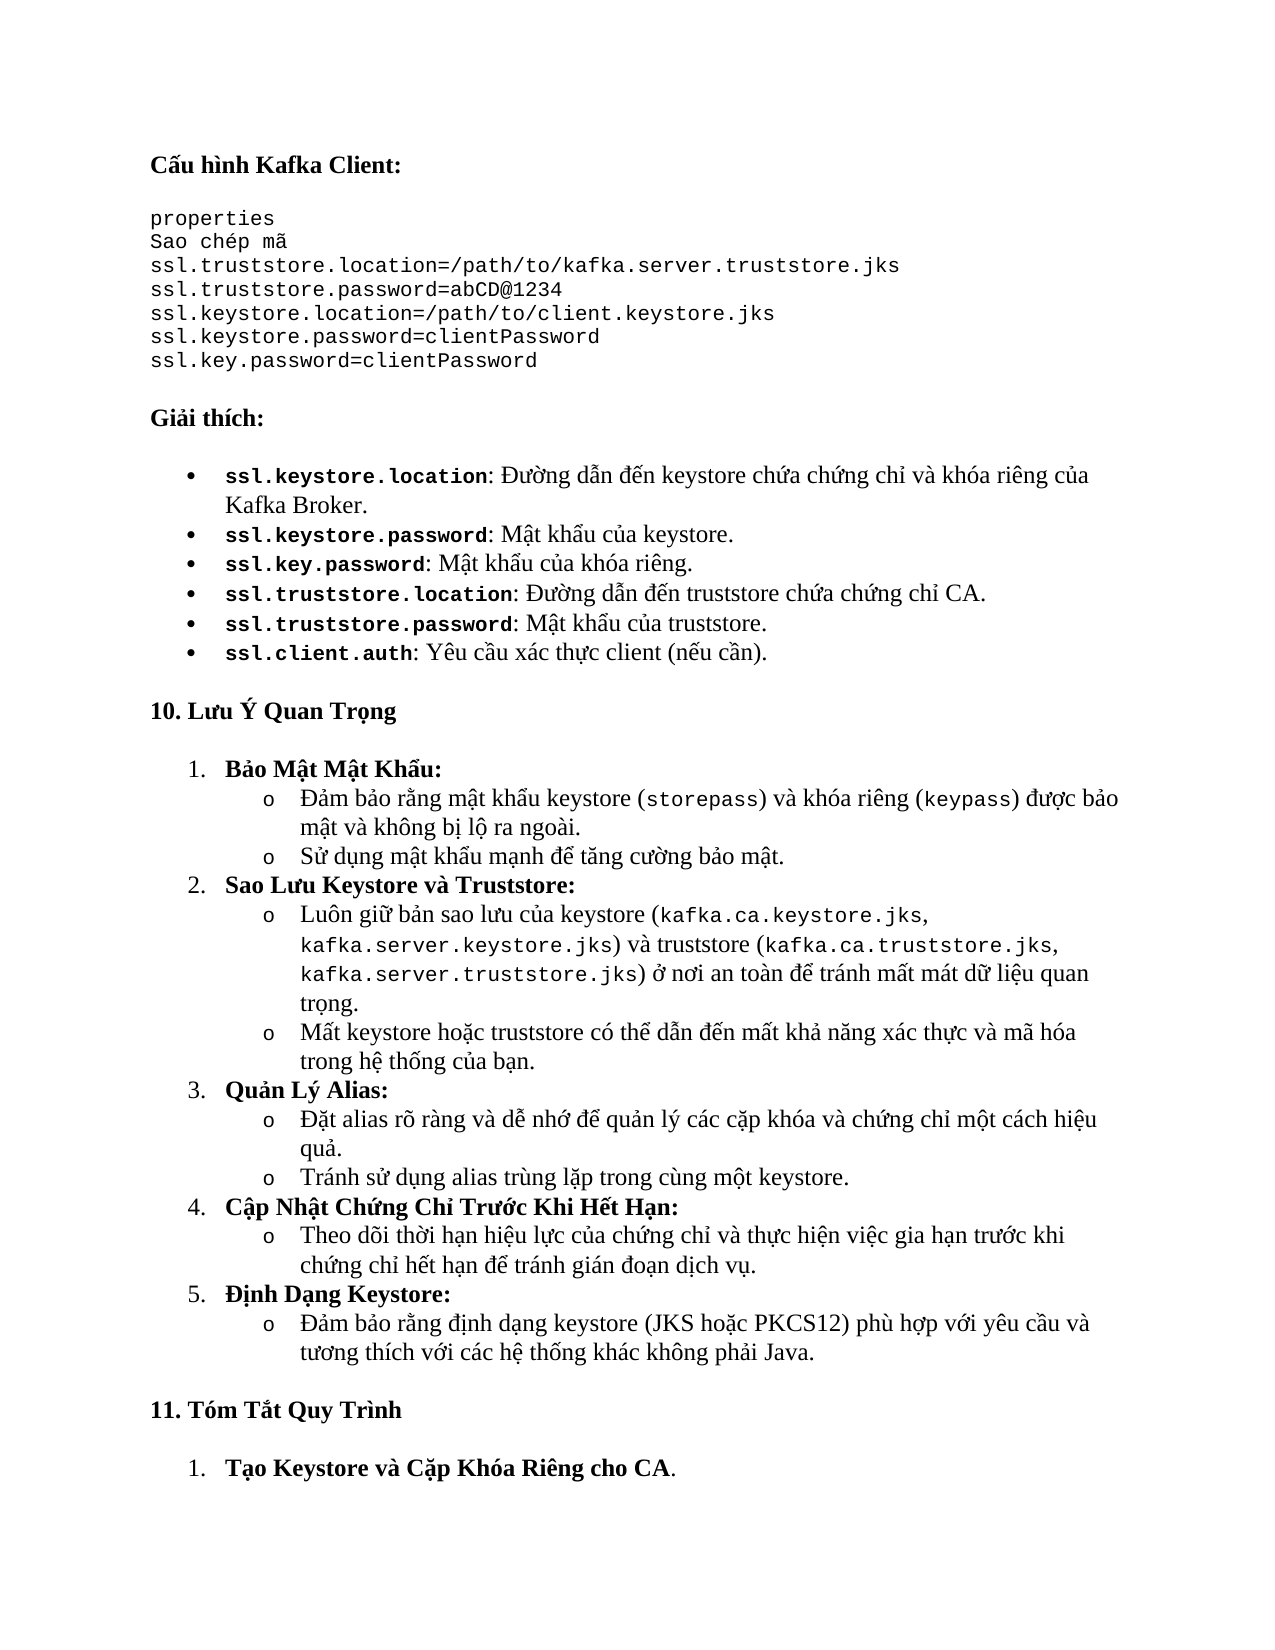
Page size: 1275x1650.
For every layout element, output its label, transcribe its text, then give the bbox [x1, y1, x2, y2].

list Luôn giữ bản sao lưu của keystore (kafka.ca.keystore.jks, kafka.server.keystore.jks) và truststore (kafka.ca.truststore.jks, kafka.server.truststore.jks) ở nơi an toàn để tránh mất mát dữ liệu quan trọng. [262, 899, 1125, 1017]
list Đảm bảo rằng định dạng keystore (JKS hoặc PKCS12) phù hợp với yêu cầu và tương thích với các hệ thống khác không phải Java. [262, 1308, 1125, 1366]
text Giải thích: [150, 403, 1125, 431]
list Tạo Keystore và Cặp Khóa Riêng cho CA. [187, 1453, 1125, 1482]
text Sao chép mã [150, 232, 1125, 255]
list Đảm bảo rằng mật khẩu keystore (storepass) và khóa riêng (keypass) được bảo mật và không bị lộ ra ngoài. [262, 783, 1125, 841]
list Cập Nhật Chứng Chỉ Trước Khi Hết Hạn: [187, 1192, 1125, 1221]
list Đặt alias rõ ràng và dễ nhớ để quản lý các cặp khóa và chứng chỉ một cách hiệu quả. [262, 1104, 1125, 1162]
text ssl.keystore.password=clientPassword [150, 326, 1125, 350]
text ssl.truststore.password=abCD@1234 [150, 279, 1125, 302]
list ssl.client.auth: Yêu cầu xác thực client (nếu cần). [187, 637, 1125, 667]
list Định Dạng Keystore: [187, 1279, 1125, 1308]
list Bảo Mật Mật Khẩu: [187, 754, 1125, 783]
list Theo dõi thời hạn hiệu lực của chứng chỉ và thực hiện việc gia hạn trước khi chứng chỉ hết hạn để tránh gián đoạn dịch vụ. [262, 1221, 1125, 1279]
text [150, 255, 1125, 279]
list ssl.key.password: Mật khẩu của khóa riêng. [187, 548, 1125, 578]
list Sao Lưu Keystore và Truststore: [187, 871, 1125, 899]
list ssl.keystore.password: Mật khẩu của keystore. [187, 519, 1125, 548]
list Quản Lý Alias: [187, 1075, 1125, 1104]
list ssl.keystore.location: Đường dẫn đến keystore chứa chứng chỉ và khóa riêng của Kafka Broker. [187, 461, 1125, 519]
list Mất keystore hoặc truststore có thể dẫn đến mất khả năng xác thực và mã hóa trong hệ thống của bạn. [262, 1017, 1125, 1075]
list ssl.truststore.password: Mật khẩu của truststore. [187, 608, 1125, 637]
text 10. Lưu Ý Quan Trọng [150, 696, 1125, 725]
text ssl.keystore.location=/path/to/client.keystore.jks [150, 302, 1125, 326]
list ssl.truststore.location: Đường dẫn đến truststore chứa chứng chỉ CA. [187, 578, 1125, 608]
list Tránh sử dụng alias trùng lặp trong cùng một keystore. [262, 1162, 1125, 1192]
text ssl.key.password=clientPassword [150, 350, 1125, 373]
text properties [150, 208, 1125, 232]
list Sử dụng mật khẩu mạnh để tăng cường bảo mật. [262, 841, 1125, 871]
text Cấu hình Kafka Client: [150, 150, 1125, 179]
text 11. Tóm Tắt Quy Trình [150, 1395, 1125, 1424]
